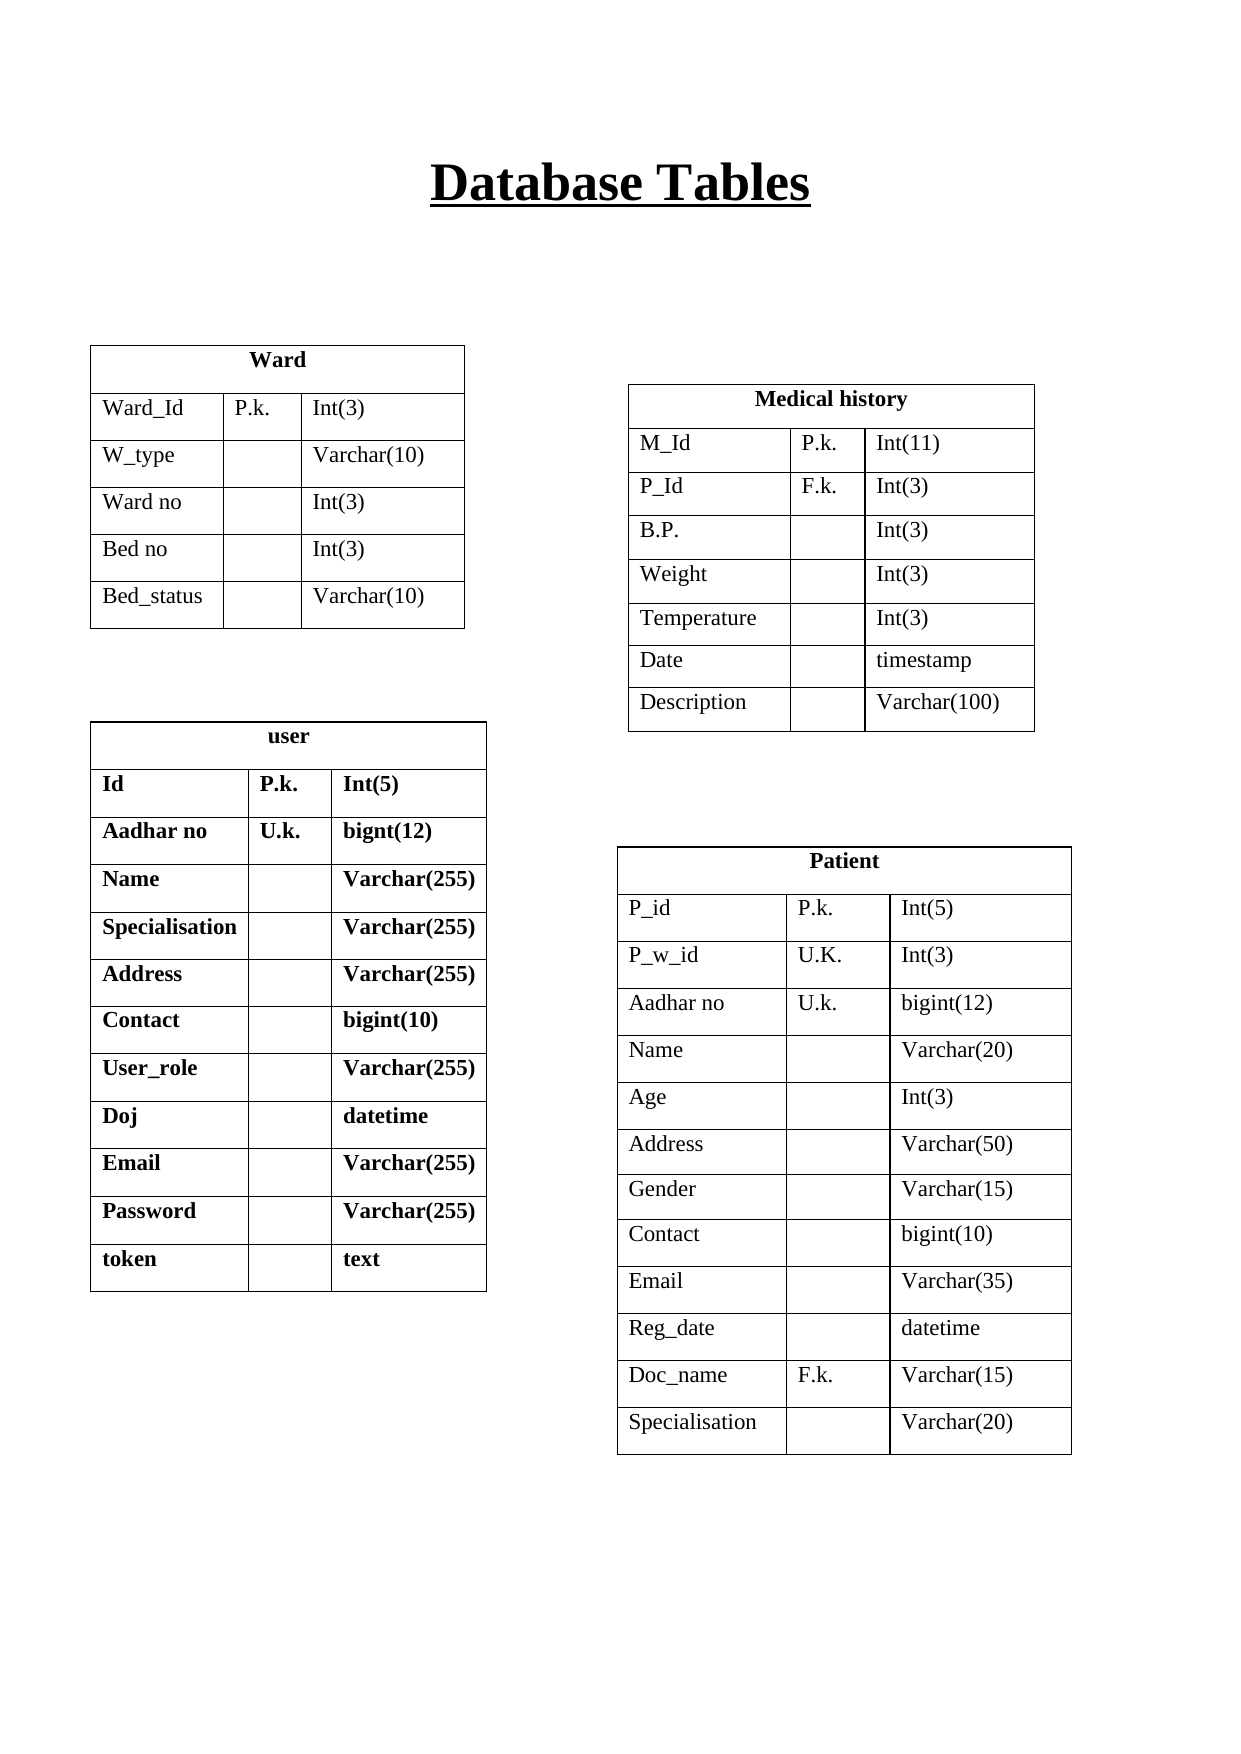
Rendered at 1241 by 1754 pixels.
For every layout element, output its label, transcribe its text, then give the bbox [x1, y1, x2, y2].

table_cell bignt(12) [332, 818, 486, 864]
table_cell Varchar(10) [302, 582, 464, 628]
table_header Patient [618, 848, 1071, 893]
table_cell P.k. [791, 429, 864, 472]
table_cell Int(3) [302, 394, 464, 439]
table_cell Varchar(20) [891, 1408, 1071, 1454]
table_cell [787, 1036, 889, 1082]
table_cell Int(3) [302, 488, 464, 534]
table_cell [787, 1175, 889, 1219]
table_header user [91, 723, 486, 769]
table_cell U.K. [787, 942, 889, 988]
table_cell Address [91, 960, 248, 1006]
table_cell Varchar(255) [332, 1197, 486, 1243]
table_cell Temperature [629, 604, 790, 645]
table_cell P_w_id [618, 942, 786, 988]
table_cell Varchar(255) [332, 865, 486, 912]
table_cell Date [629, 646, 790, 687]
table_cell [224, 441, 301, 487]
table_cell Varchar(255) [332, 960, 486, 1006]
table_cell Int(11) [866, 429, 1034, 472]
table_cell Varchar(100) [866, 688, 1034, 731]
table_cell bigint(12) [891, 989, 1071, 1035]
table_cell Int(5) [891, 895, 1071, 941]
table_cell U.k. [249, 818, 331, 864]
table_cell F.k. [791, 473, 864, 515]
table_cell [787, 1408, 889, 1454]
table_cell [791, 560, 864, 603]
table_cell Weight [629, 560, 790, 603]
table_cell Reg_date [618, 1314, 786, 1360]
table_cell Int(5) [332, 770, 486, 817]
table_cell [249, 1054, 331, 1101]
table_cell [791, 604, 864, 645]
table_cell Varchar(255) [332, 913, 486, 959]
table_cell W_type [91, 441, 223, 487]
table_cell P_Id [629, 473, 790, 515]
table_cell Description [629, 688, 790, 731]
table_cell B.P. [629, 516, 790, 559]
table_cell P.k. [787, 895, 889, 941]
table_cell [787, 1083, 889, 1129]
table_cell timestamp [866, 646, 1034, 687]
table_cell [249, 1007, 331, 1053]
table_cell Id [91, 770, 248, 817]
table_cell P_id [618, 895, 786, 941]
table_cell [249, 960, 331, 1006]
table_cell Address [618, 1130, 786, 1174]
table_cell [224, 535, 301, 581]
table_cell Aadhar no [91, 818, 248, 864]
table_cell [791, 516, 864, 559]
table_cell [224, 582, 301, 628]
table_cell Int(3) [302, 535, 464, 581]
table_cell Int(3) [866, 604, 1034, 645]
table_cell [787, 1314, 889, 1360]
table_cell Aadhar no [618, 989, 786, 1035]
table_cell Email [91, 1149, 248, 1196]
table_cell Int(3) [866, 560, 1034, 603]
table_cell P.k. [249, 770, 331, 817]
table_cell Bed_status [91, 582, 223, 628]
table_cell token [91, 1245, 248, 1291]
table_cell Password [91, 1197, 248, 1243]
table_cell U.k. [787, 989, 889, 1035]
table_cell Varchar(20) [891, 1036, 1071, 1082]
table_cell datetime [332, 1102, 486, 1148]
table_cell Varchar(10) [302, 441, 464, 487]
table_cell bigint(10) [891, 1220, 1071, 1266]
table_cell Varchar(15) [891, 1361, 1071, 1407]
table_cell Int(3) [866, 516, 1034, 559]
table_cell [224, 488, 301, 534]
table_cell Contact [618, 1220, 786, 1266]
table_cell Varchar(255) [332, 1054, 486, 1101]
table_cell [249, 1245, 331, 1291]
table_cell Contact [91, 1007, 248, 1053]
table_cell Specialisation [618, 1408, 786, 1454]
table_cell M_Id [629, 429, 790, 472]
table_cell text [332, 1245, 486, 1291]
table_cell Gender [618, 1175, 786, 1219]
table_cell [249, 913, 331, 959]
table_cell P.k. [224, 394, 301, 439]
table_cell Name [618, 1036, 786, 1082]
table_cell Email [618, 1267, 786, 1313]
table_cell Doc_name [618, 1361, 786, 1407]
table_cell bigint(10) [332, 1007, 486, 1053]
table_cell [787, 1130, 889, 1174]
table_cell Varchar(15) [891, 1175, 1071, 1219]
table_cell Varchar(50) [891, 1130, 1071, 1174]
table_cell Name [91, 865, 248, 912]
table_cell Int(3) [891, 1083, 1071, 1129]
table_cell [249, 1197, 331, 1243]
table_cell Varchar(255) [332, 1149, 486, 1196]
table_header Ward [91, 346, 464, 392]
table_cell Int(3) [866, 473, 1034, 515]
table_cell Varchar(35) [891, 1267, 1071, 1313]
table_cell Bed no [91, 535, 223, 581]
table_cell [249, 1102, 331, 1148]
table_cell [249, 1149, 331, 1196]
table_cell datetime [891, 1314, 1071, 1360]
table_cell Age [618, 1083, 786, 1129]
table_cell [791, 688, 864, 731]
table_cell [791, 646, 864, 687]
table_cell Ward no [91, 488, 223, 534]
table_cell Ward_Id [91, 394, 223, 439]
table_cell [787, 1220, 889, 1266]
table_cell Doj [91, 1102, 248, 1148]
table_cell Int(3) [891, 942, 1071, 988]
table_cell F.k. [787, 1361, 889, 1407]
table_header Medical history [629, 385, 1034, 428]
table_cell [249, 865, 331, 912]
text Database Tables [150, 150, 1090, 212]
table_cell [787, 1267, 889, 1313]
table_cell Specialisation [91, 913, 248, 959]
table_cell User_role [91, 1054, 248, 1101]
